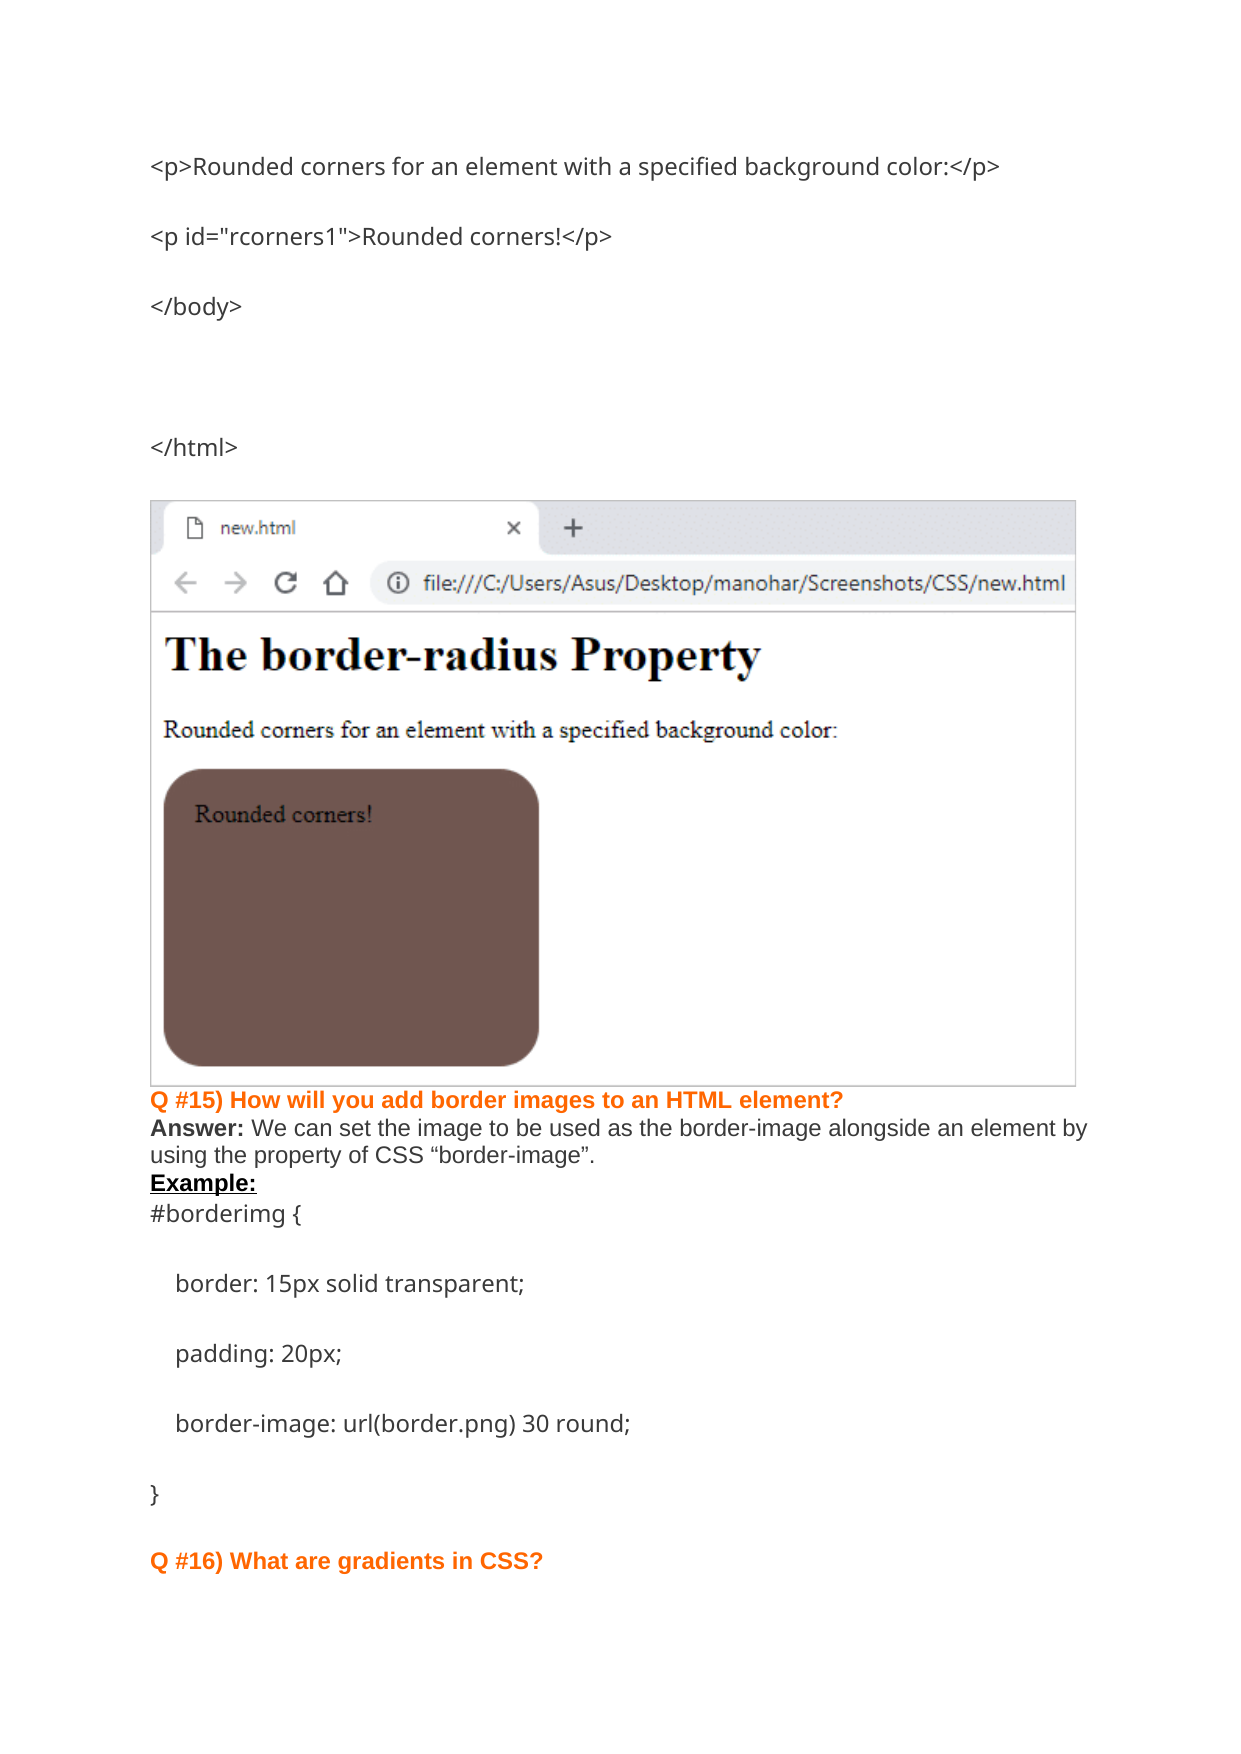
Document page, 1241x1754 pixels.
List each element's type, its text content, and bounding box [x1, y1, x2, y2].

text border-image: url(border.png) 30 round; [150, 1407, 1090, 1439]
text </body> [150, 290, 1090, 323]
text } [150, 1477, 1090, 1509]
text <p id="rcorners1">Rounded corners!</p> [150, 220, 1090, 253]
text <p>Rounded corners for an element with a specified background color:</p> [150, 150, 1090, 183]
text Q #15) How will you add border images to an HTML element? [150, 1086, 1090, 1114]
text padding: 20px; [150, 1337, 1090, 1369]
text Example: [150, 1169, 1090, 1197]
text border: 15px solid transparent; [150, 1267, 1090, 1299]
text Answer: We can set the image to be used as the border-image alongside an element by using the property of CSS “border-image”. [150, 1114, 1090, 1169]
text Q #16) What are gradients in CSS? [150, 1547, 1090, 1575]
text #borderimg { [150, 1197, 1090, 1229]
text </html> [150, 430, 1090, 463]
picture [150, 500, 1077, 1087]
